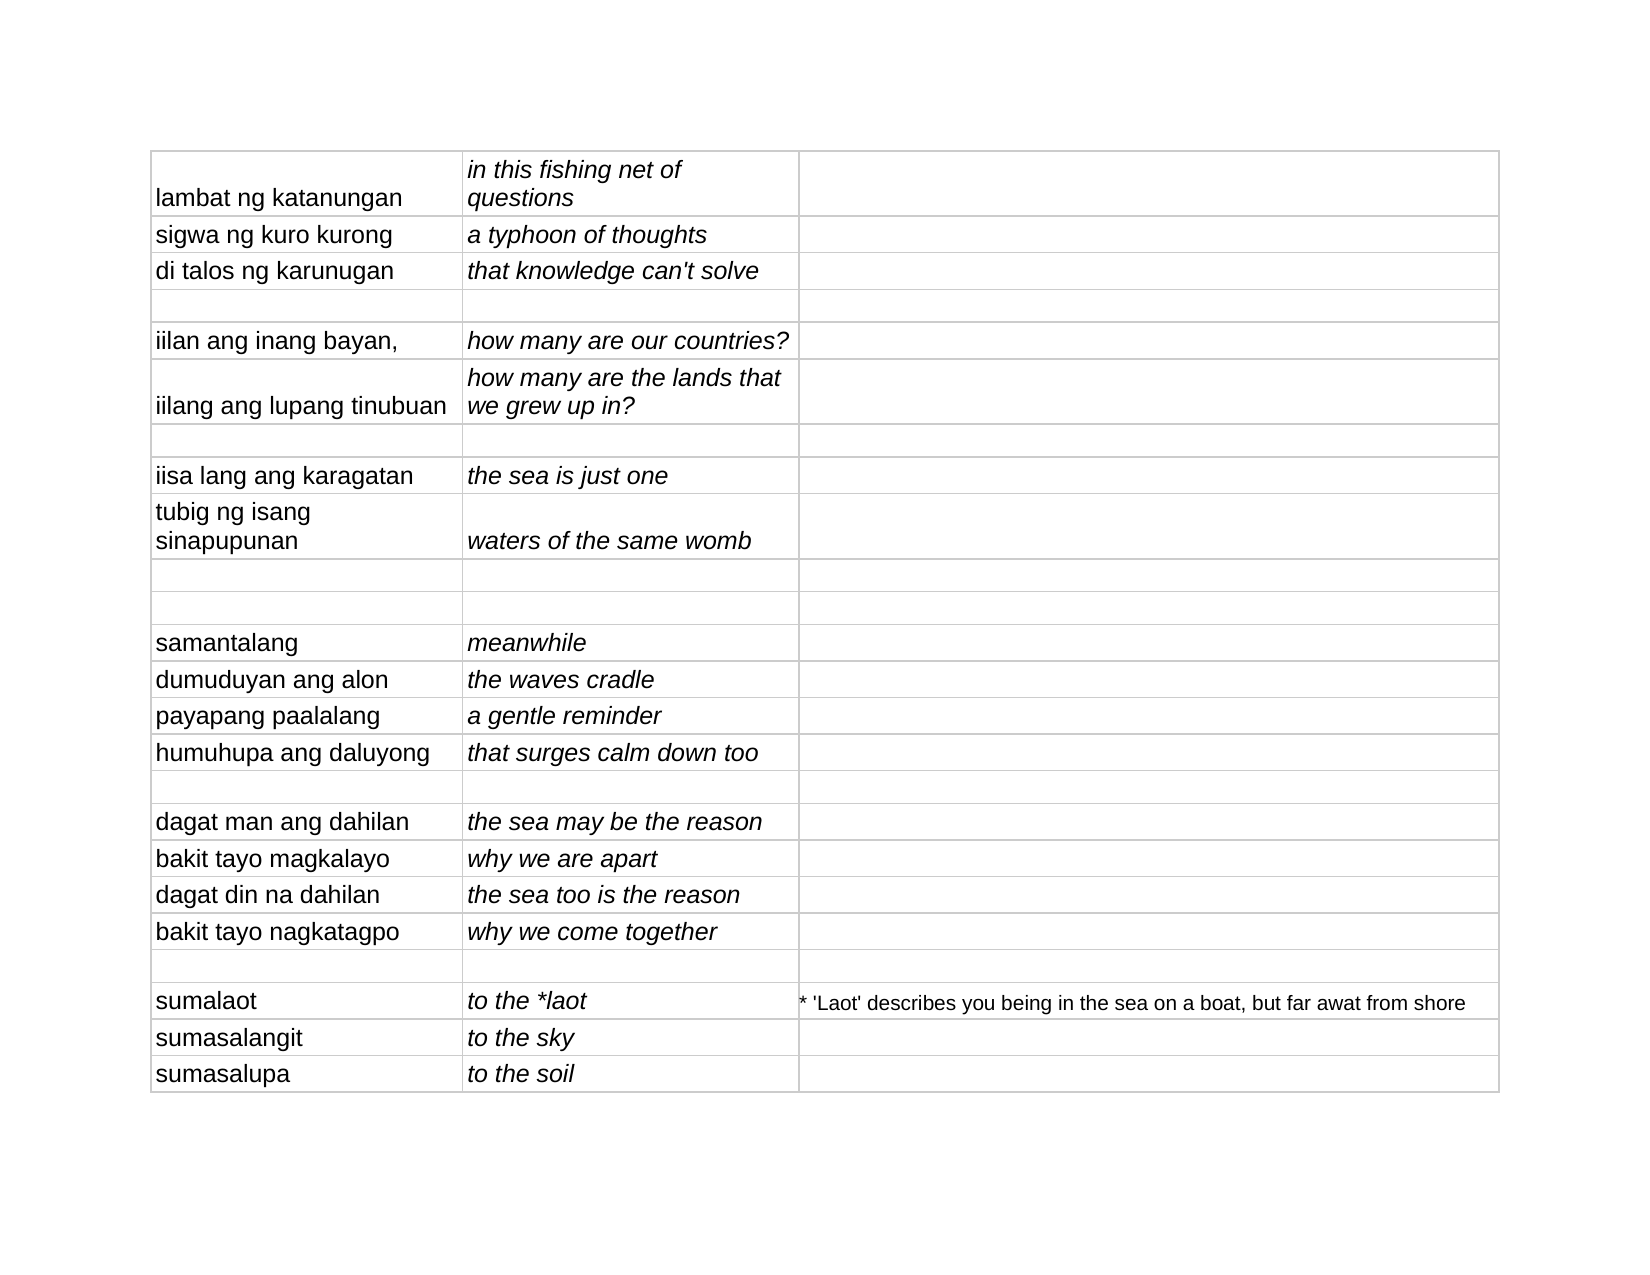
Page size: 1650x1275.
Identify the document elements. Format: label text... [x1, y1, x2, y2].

table_cell [800, 494, 1498, 558]
table_cell tubig ng isang sinapupunan [152, 494, 462, 558]
table_cell [800, 217, 1498, 252]
table_cell lambat ng katanungan [152, 152, 462, 215]
table_cell dagat man ang dahilan [152, 804, 462, 839]
table_cell iilan ang inang bayan, [152, 323, 462, 358]
table_cell [152, 950, 462, 982]
table_cell iilang ang lupang tinubuan [152, 360, 462, 423]
table_cell to the soil [463, 1056, 798, 1091]
table_cell iisa lang ang karagatan [152, 458, 462, 492]
table_cell di talos ng karunugan [152, 253, 462, 288]
table_cell that surges calm down too [463, 735, 798, 770]
table_cell why we are apart [463, 841, 798, 876]
table_cell [800, 841, 1498, 876]
table_cell bakit tayo magkalayo [152, 841, 462, 876]
table_cell why we come together [463, 914, 798, 949]
table_cell [800, 1056, 1498, 1091]
table_cell [463, 560, 798, 591]
table_cell [800, 735, 1498, 770]
table_cell in this fishing net of questions [463, 152, 798, 215]
table_cell [152, 560, 462, 591]
table_cell a gentle reminder [463, 698, 798, 733]
table_cell [800, 804, 1498, 839]
table_cell * 'Laot' describes you being in the sea on a boat, but far awat from shore [800, 983, 1498, 1018]
table_cell [800, 592, 1498, 623]
table_cell the sea too is the reason [463, 877, 798, 912]
table_cell the sea may be the reason [463, 804, 798, 839]
table_cell humuhupa ang daluyong [152, 735, 462, 770]
table_cell how many are our countries? [463, 323, 798, 358]
table_cell [800, 425, 1498, 456]
table_cell [800, 662, 1498, 697]
table_cell samantalang [152, 625, 462, 660]
table_cell dagat din na dahilan [152, 877, 462, 912]
table_cell [152, 425, 462, 456]
table_cell [463, 425, 798, 456]
table_cell a typhoon of thoughts [463, 217, 798, 252]
table_cell [800, 950, 1498, 982]
table_cell [800, 152, 1498, 215]
table_cell [800, 360, 1498, 423]
table_cell payapang paalalang [152, 698, 462, 733]
table_cell how many are the lands that we grew up in? [463, 360, 798, 423]
table_cell sigwa ng kuro kurong [152, 217, 462, 252]
table_cell [463, 290, 798, 321]
table_cell sumalaot [152, 983, 462, 1018]
table_cell [800, 698, 1498, 733]
table_cell sumasalupa [152, 1056, 462, 1091]
table_cell [800, 1020, 1498, 1055]
table_cell [800, 914, 1498, 949]
table_cell the sea is just one [463, 458, 798, 492]
table_cell [800, 253, 1498, 288]
table_cell [800, 458, 1498, 492]
table_cell [152, 771, 462, 802]
table_cell [800, 771, 1498, 802]
table_cell [463, 771, 798, 802]
table_cell [800, 877, 1498, 912]
table_cell that knowledge can't solve [463, 253, 798, 288]
table_cell dumuduyan ang alon [152, 662, 462, 697]
table_cell [152, 290, 462, 321]
table_cell sumasalangit [152, 1020, 462, 1055]
table_cell meanwhile [463, 625, 798, 660]
table_cell [463, 950, 798, 982]
table_cell [152, 592, 462, 623]
table_cell to the sky [463, 1020, 798, 1055]
table_cell [800, 560, 1498, 591]
table_cell the waves cradle [463, 662, 798, 697]
table_cell [463, 592, 798, 623]
table_cell to the *laot [463, 983, 798, 1018]
table_cell [800, 290, 1498, 321]
table_cell [800, 323, 1498, 358]
table_cell bakit tayo nagkatagpo [152, 914, 462, 949]
table_cell [800, 625, 1498, 660]
table_cell waters of the same womb [463, 494, 798, 558]
